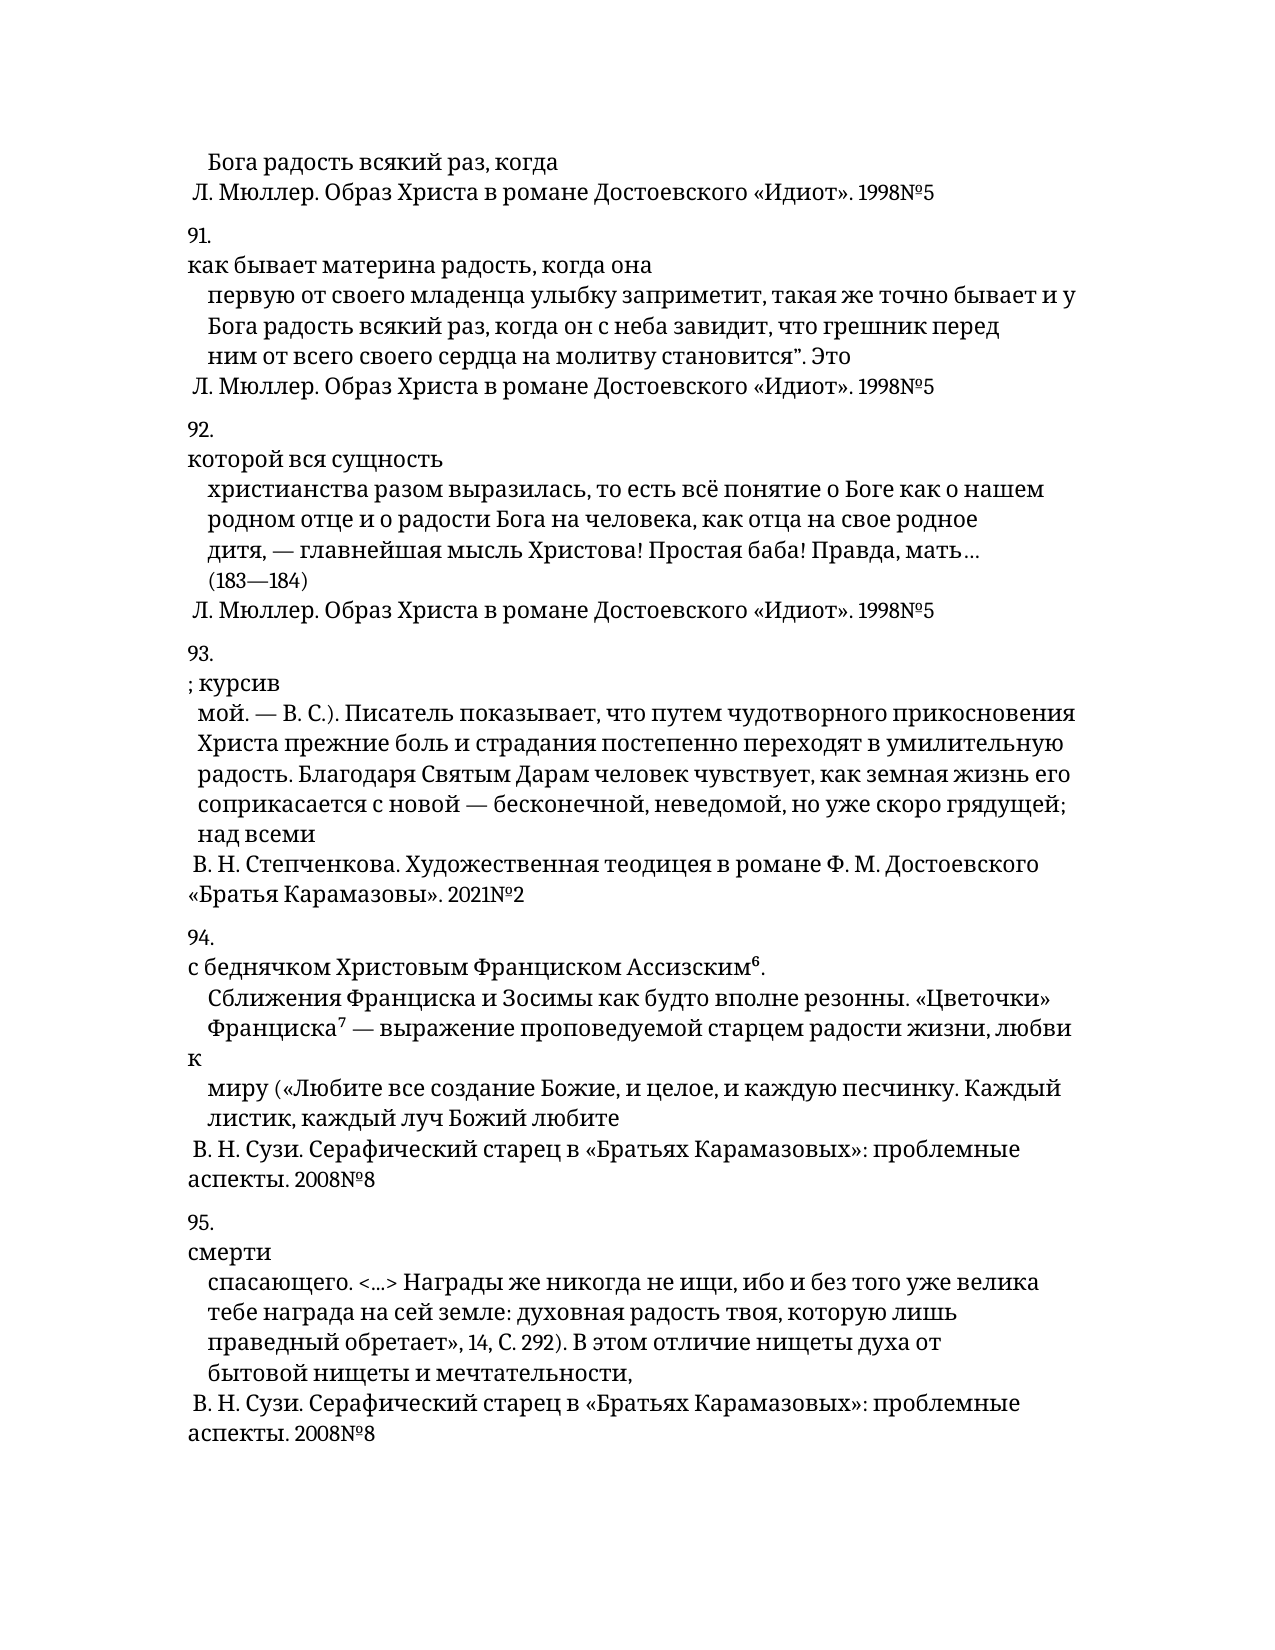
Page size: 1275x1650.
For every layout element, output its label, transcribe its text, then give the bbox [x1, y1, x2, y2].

text 95. смерти спасающего. <...> Награды же никогда не ищи, ибо и без того уже велика тебе награда на сей земле: духовная радость твоя, которую лишь праведный обретает», 14, С. 292). В этом отличие нищеты духа от бытовой нищеты и мечтательности, В. Н. Сузи. Серафический старец в «Братьях Карамазовых»: проблемные аспекты. 2008№8 [187, 1209, 1087, 1447]
text 92. которой вся сущность христианства разом выразилась, то есть всё понятие о Боге как о нашем родном отце и о радости Бога на человека, как отца на свое родное дитя, — главнейшая мысль Христова! Простая баба! Правда, мать… (183—184) Л. Мюллер. Образ Христа в романе Достоевского «Идиот». 1998№5 [187, 417, 1087, 624]
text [187, 150, 1087, 207]
text 93. ; курсив мой. — В. С.). Писатель показывает, что путем чудотворного прикосновения Христа прежние боль и страдания постепенно переходят в умилительную радость. Благодаря Святым Дарам человек чувствует, как земная жизнь его соприкасается с новой — бесконечной, неведомой, но уже скоро грядущей; над всеми В. Н. Степченкова. Художественная теодицея в романе Ф. М. Достоевского «Братья Карамазовы». 2021№2 [187, 641, 1087, 909]
text 91. как бывает материна радость, когда она первую от своего младенца улыбку заприметит, такая же точно бывает и у Бога радость всякий раз, когда он с неба завидит, что грешник перед ним от всего своего сердца на молитву становится”. Это Л. Мюллер. Образ Христа в романе Достоевского «Идиот». 1998№5 [187, 223, 1087, 400]
text 94. с беднячком Христовым Франциском Ассизским⁶. Сближения Франциска и Зосимы как будто вполне резонны. «Цветочки» Франциска⁷ — выражение проповедуемой старцем радости жизни, любви к миру («Любите все создание Божие, и целое, и каждую песчинку. Каждый листик, каждый луч Божий любите В. Н. Сузи. Серафический старец в «Братьях Карамазовых»: проблемные аспекты. 2008№8 [187, 925, 1087, 1193]
